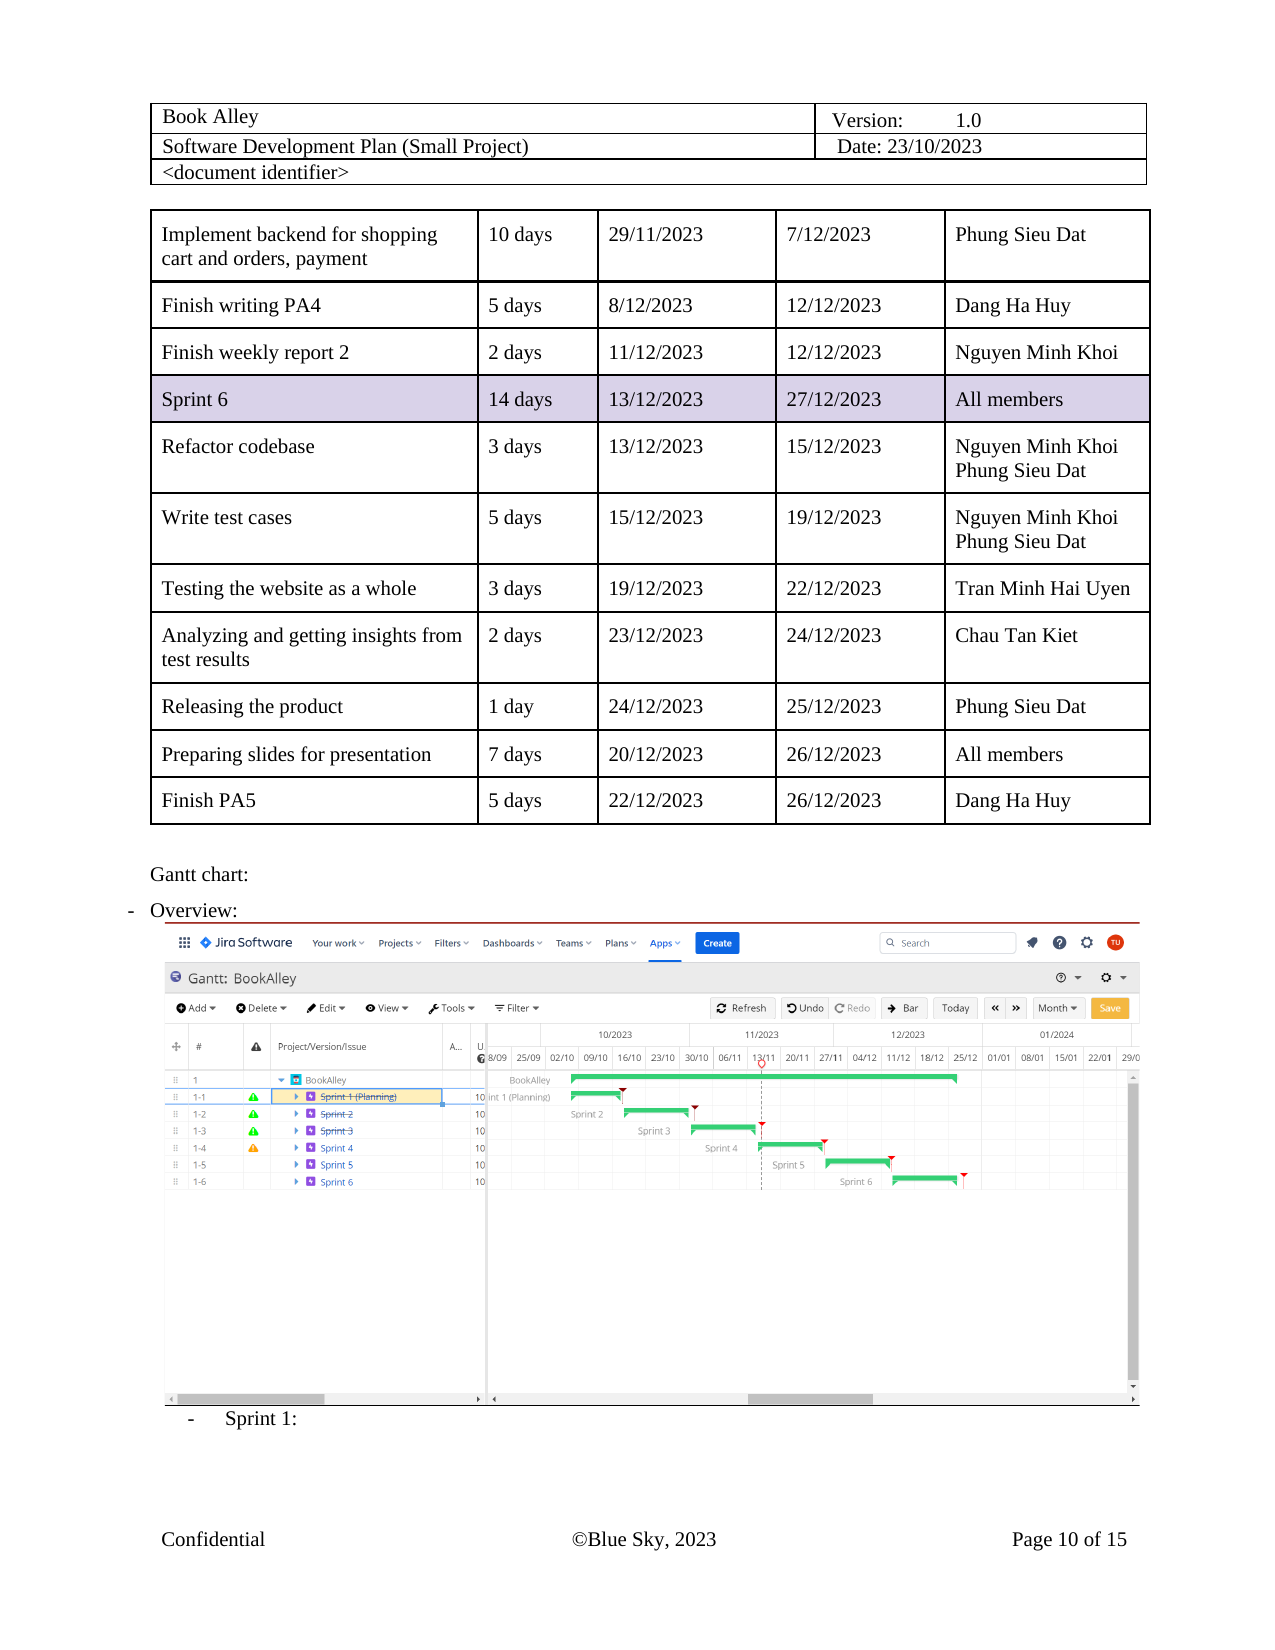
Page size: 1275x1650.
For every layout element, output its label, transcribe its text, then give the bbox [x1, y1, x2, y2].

table_cell Write test cases [152, 494, 477, 563]
table_cell 14 days [479, 376, 597, 421]
list Sprint 1: [187, 1406, 1125, 1429]
table_cell 22/12/2023 [777, 565, 944, 611]
table_cell Analyzing and getting insights from test results [152, 613, 477, 682]
table_cell 3 days [479, 423, 597, 492]
table_cell 5 days [479, 283, 597, 327]
table_cell 13/12/2023 [599, 423, 775, 492]
table_cell Chau Tan Kiet [946, 613, 1149, 682]
table_cell Nguyen Minh Khoi Phung Sieu Dat [946, 494, 1149, 563]
table_cell 15/12/2023 [777, 423, 944, 492]
table_cell 7/12/2023 [777, 211, 944, 280]
table_cell 3 days [479, 565, 597, 611]
table_cell Phung Sieu Dat [946, 211, 1149, 280]
table_cell 23/12/2023 [599, 613, 775, 682]
table_cell Preparing slides for presentation [152, 731, 477, 776]
table_cell 26/12/2023 [777, 731, 944, 776]
table_cell 2 days [479, 329, 597, 374]
table_cell 7 days [479, 731, 597, 776]
table_cell Finish weekly report 2 [152, 329, 477, 374]
table_cell 5 days [479, 494, 597, 563]
table_cell 25/12/2023 [777, 684, 944, 729]
table_cell Nguyen Minh Khoi [946, 329, 1149, 374]
table_cell Sprint 6 [152, 376, 477, 421]
table_cell All members [946, 731, 1149, 776]
table_cell Tran Minh Hai Uyen [946, 565, 1149, 611]
table_cell 13/12/2023 [599, 376, 775, 421]
table_cell 26/12/2023 [777, 778, 944, 823]
table_cell Implement backend for shopping cart and orders, payment [152, 211, 477, 280]
table_cell 12/12/2023 [777, 329, 944, 374]
table_cell 19/12/2023 [599, 565, 775, 611]
table_cell 24/12/2023 [777, 613, 944, 682]
table_cell 20/12/2023 [599, 731, 775, 776]
table_cell Finish writing PA4 [152, 283, 477, 327]
table_cell Finish PA5 [152, 778, 477, 823]
table_cell 24/12/2023 [599, 684, 775, 729]
table_cell 11/12/2023 [599, 329, 775, 374]
table_cell Refactor codebase [152, 423, 477, 492]
table_cell Releasing the product [152, 684, 477, 729]
table_cell Dang Ha Huy [946, 283, 1149, 327]
table_cell Phung Sieu Dat [946, 684, 1149, 729]
picture [164, 922, 1140, 1406]
table_cell 8/12/2023 [599, 283, 775, 327]
table_cell Testing the website as a whole [152, 565, 477, 611]
table_cell Dang Ha Huy [946, 778, 1149, 823]
table_cell 10 days [479, 211, 597, 280]
table_cell Nguyen Minh Khoi Phung Sieu Dat [946, 423, 1149, 492]
table_cell 27/12/2023 [777, 376, 944, 421]
table_cell 22/12/2023 [599, 778, 775, 823]
table_cell 19/12/2023 [777, 494, 944, 563]
text Gantt chart: [150, 862, 1125, 886]
table_cell 12/12/2023 [777, 283, 944, 327]
table_cell 5 days [479, 778, 597, 823]
table_cell 29/11/2023 [599, 211, 775, 280]
table_cell 1 day [479, 684, 597, 729]
table_cell All members [946, 376, 1149, 421]
table_cell 15/12/2023 [599, 494, 775, 563]
table_cell 2 days [479, 613, 597, 682]
